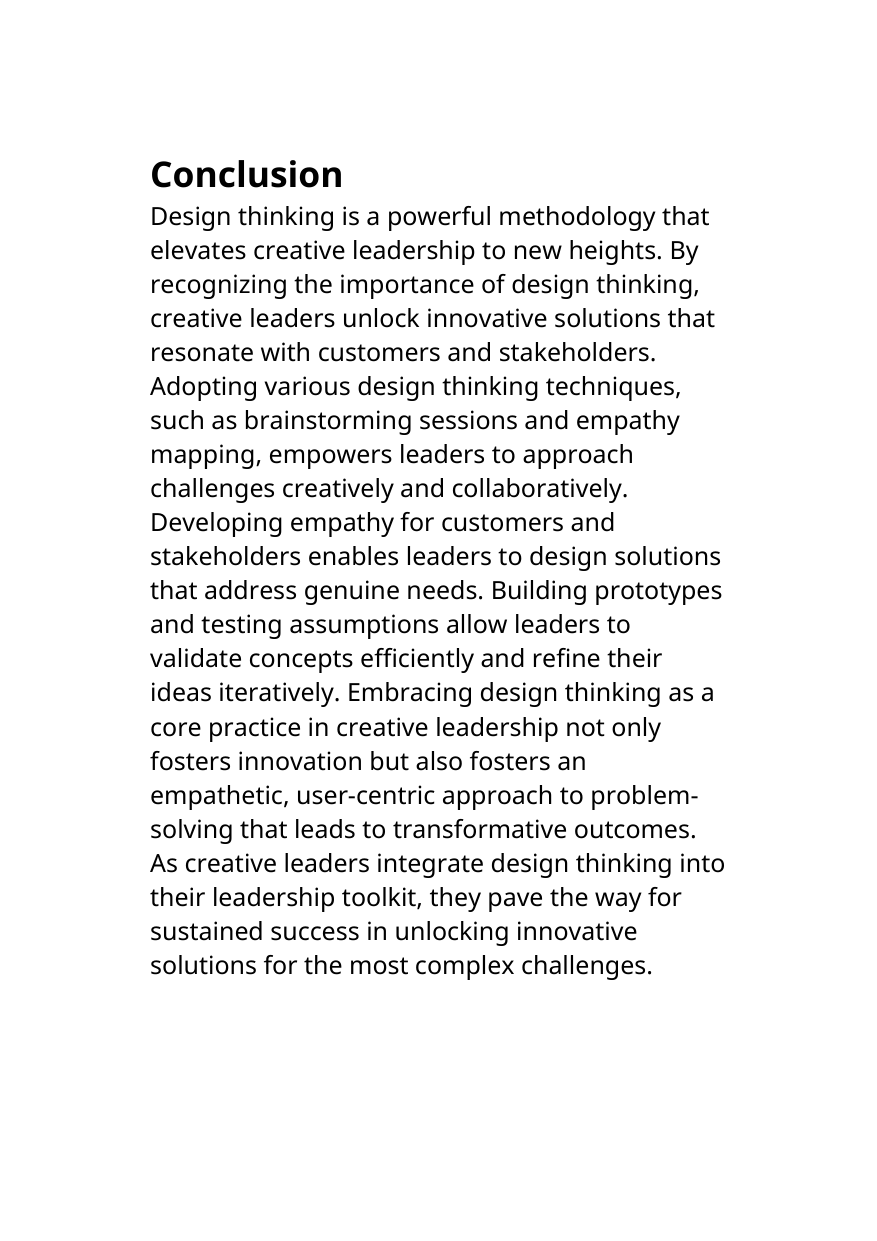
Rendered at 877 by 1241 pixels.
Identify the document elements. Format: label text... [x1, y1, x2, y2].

text Design thinking is a powerful methodology that elevates creative leadership to new heights. By recognizing the importance of design thinking, creative leaders unlock innovative solutions that resonate with customers and stakeholders. Adopting various design thinking techniques, such as brainstorming sessions and empathy mapping, empowers leaders to approach challenges creatively and collaboratively. Developing empathy for customers and stakeholders enables leaders to design solutions that address genuine needs. Building prototypes and testing assumptions allow leaders to validate concepts efficiently and refine their ideas iteratively. Embracing design thinking as a core practice in creative leadership not only fosters innovation but also fosters an empathetic, user-centric approach to problem-solving that leads to transformative outcomes. As creative leaders integrate design thinking into their leadership toolkit, they pave the way for sustained success in unlocking innovative solutions for the most complex challenges. [150, 198, 727, 982]
subtitle Conclusion [150, 150, 727, 198]
